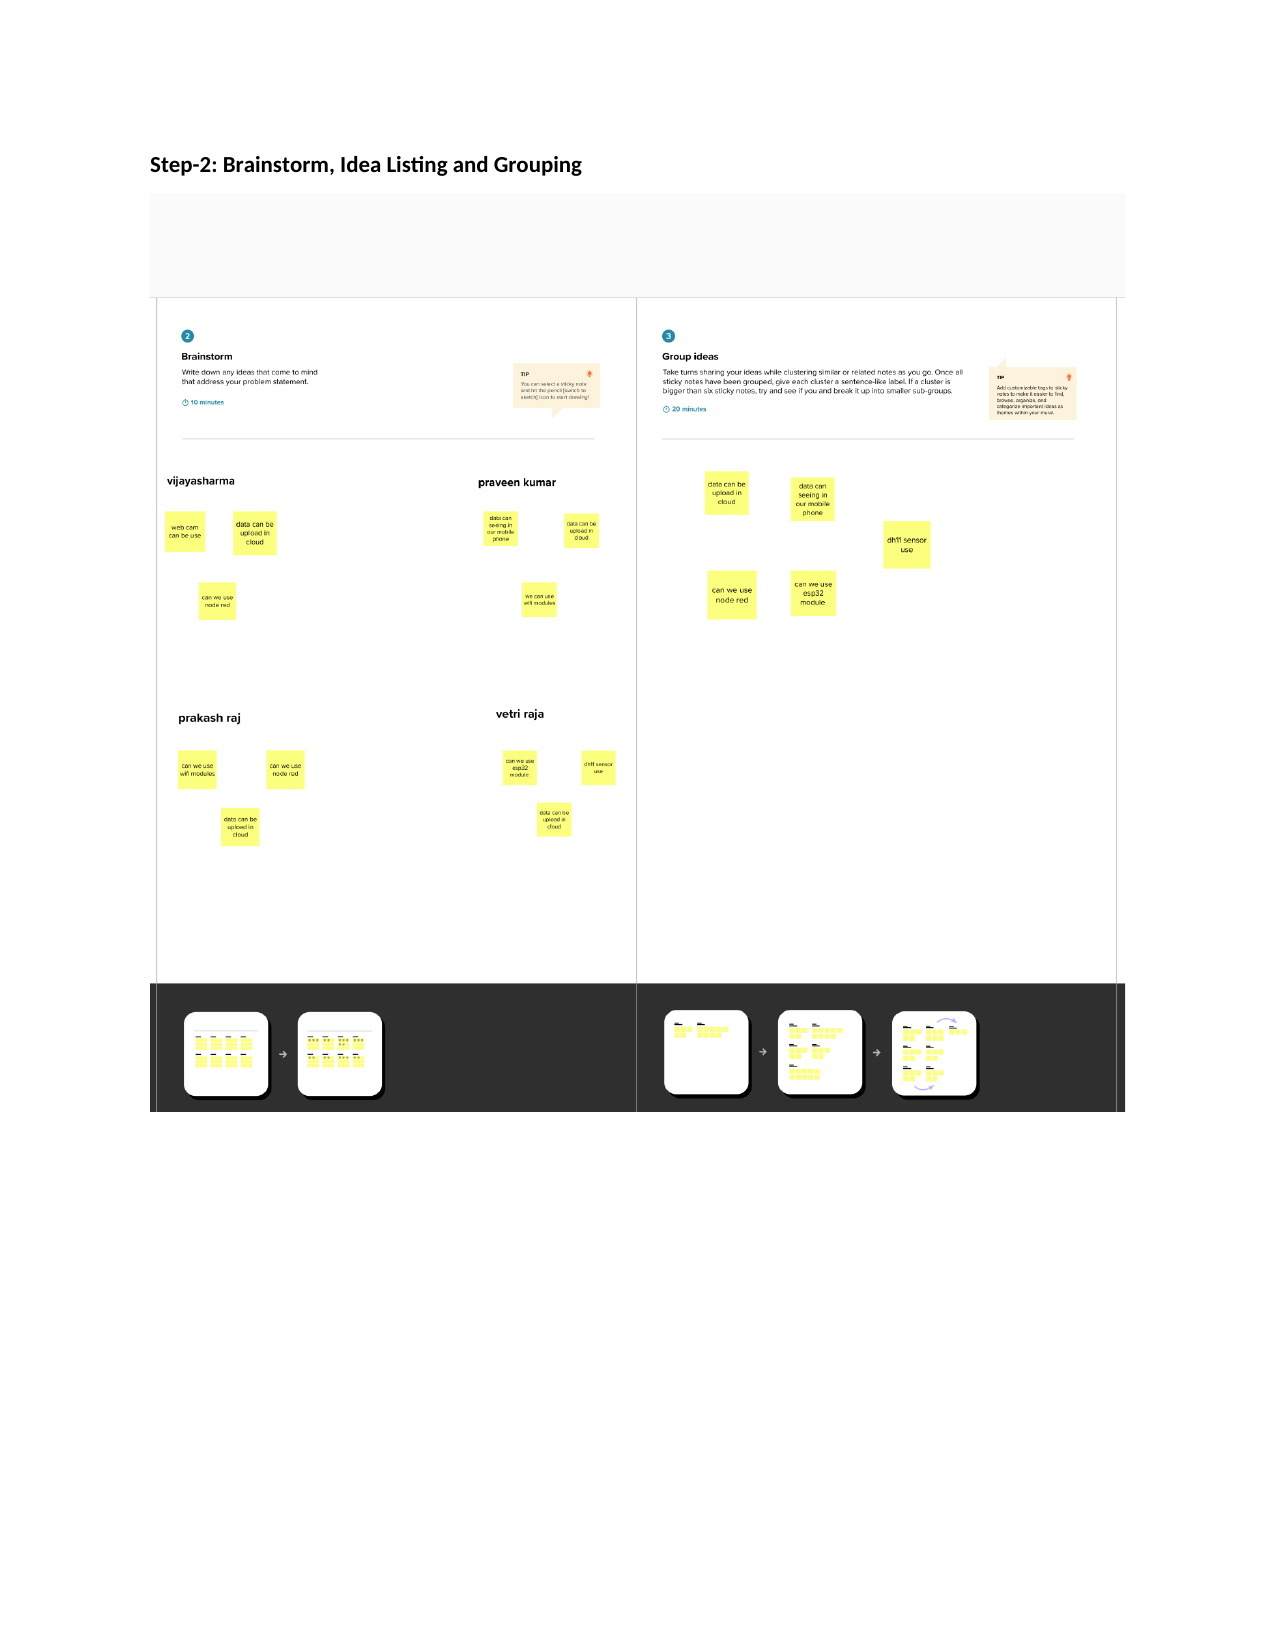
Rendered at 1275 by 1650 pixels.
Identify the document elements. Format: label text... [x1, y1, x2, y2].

text Step-2: Brainstorm, Idea Listing and Grouping [150, 150, 1125, 178]
picture [150, 194, 1125, 1112]
